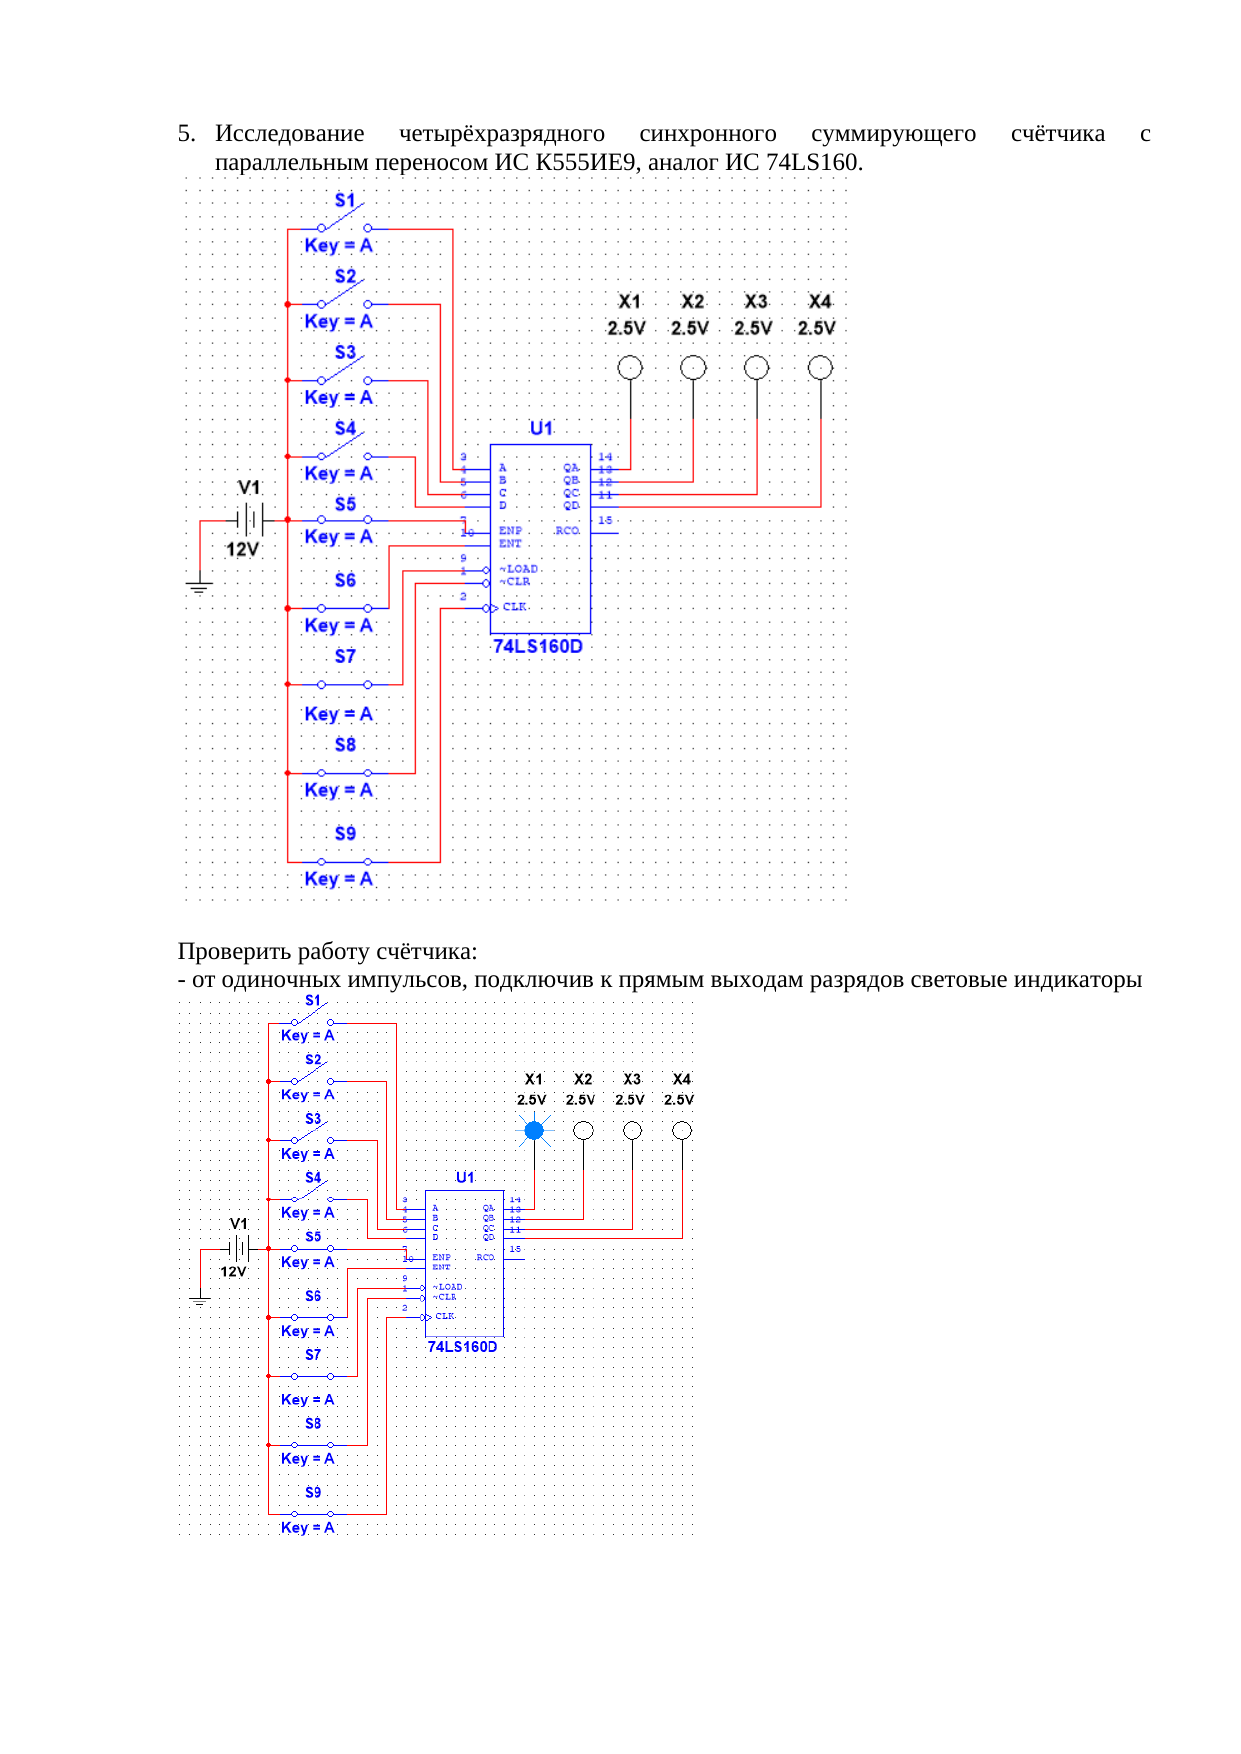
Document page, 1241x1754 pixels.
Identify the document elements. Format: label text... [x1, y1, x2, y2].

text - от одиночных импульсов, подключив к прямым выходам разрядов световые индикаторы [177, 964, 1152, 993]
picture [177, 993, 698, 1542]
list Исследование четырёхразрядного синхронного суммирующего счётчика с параллельным переносом ИС К555ИЕ9, аналог ИС 74LS160. [177, 118, 1152, 176]
picture [177, 175, 848, 907]
text Проверить работу счётчика: [177, 936, 1152, 964]
